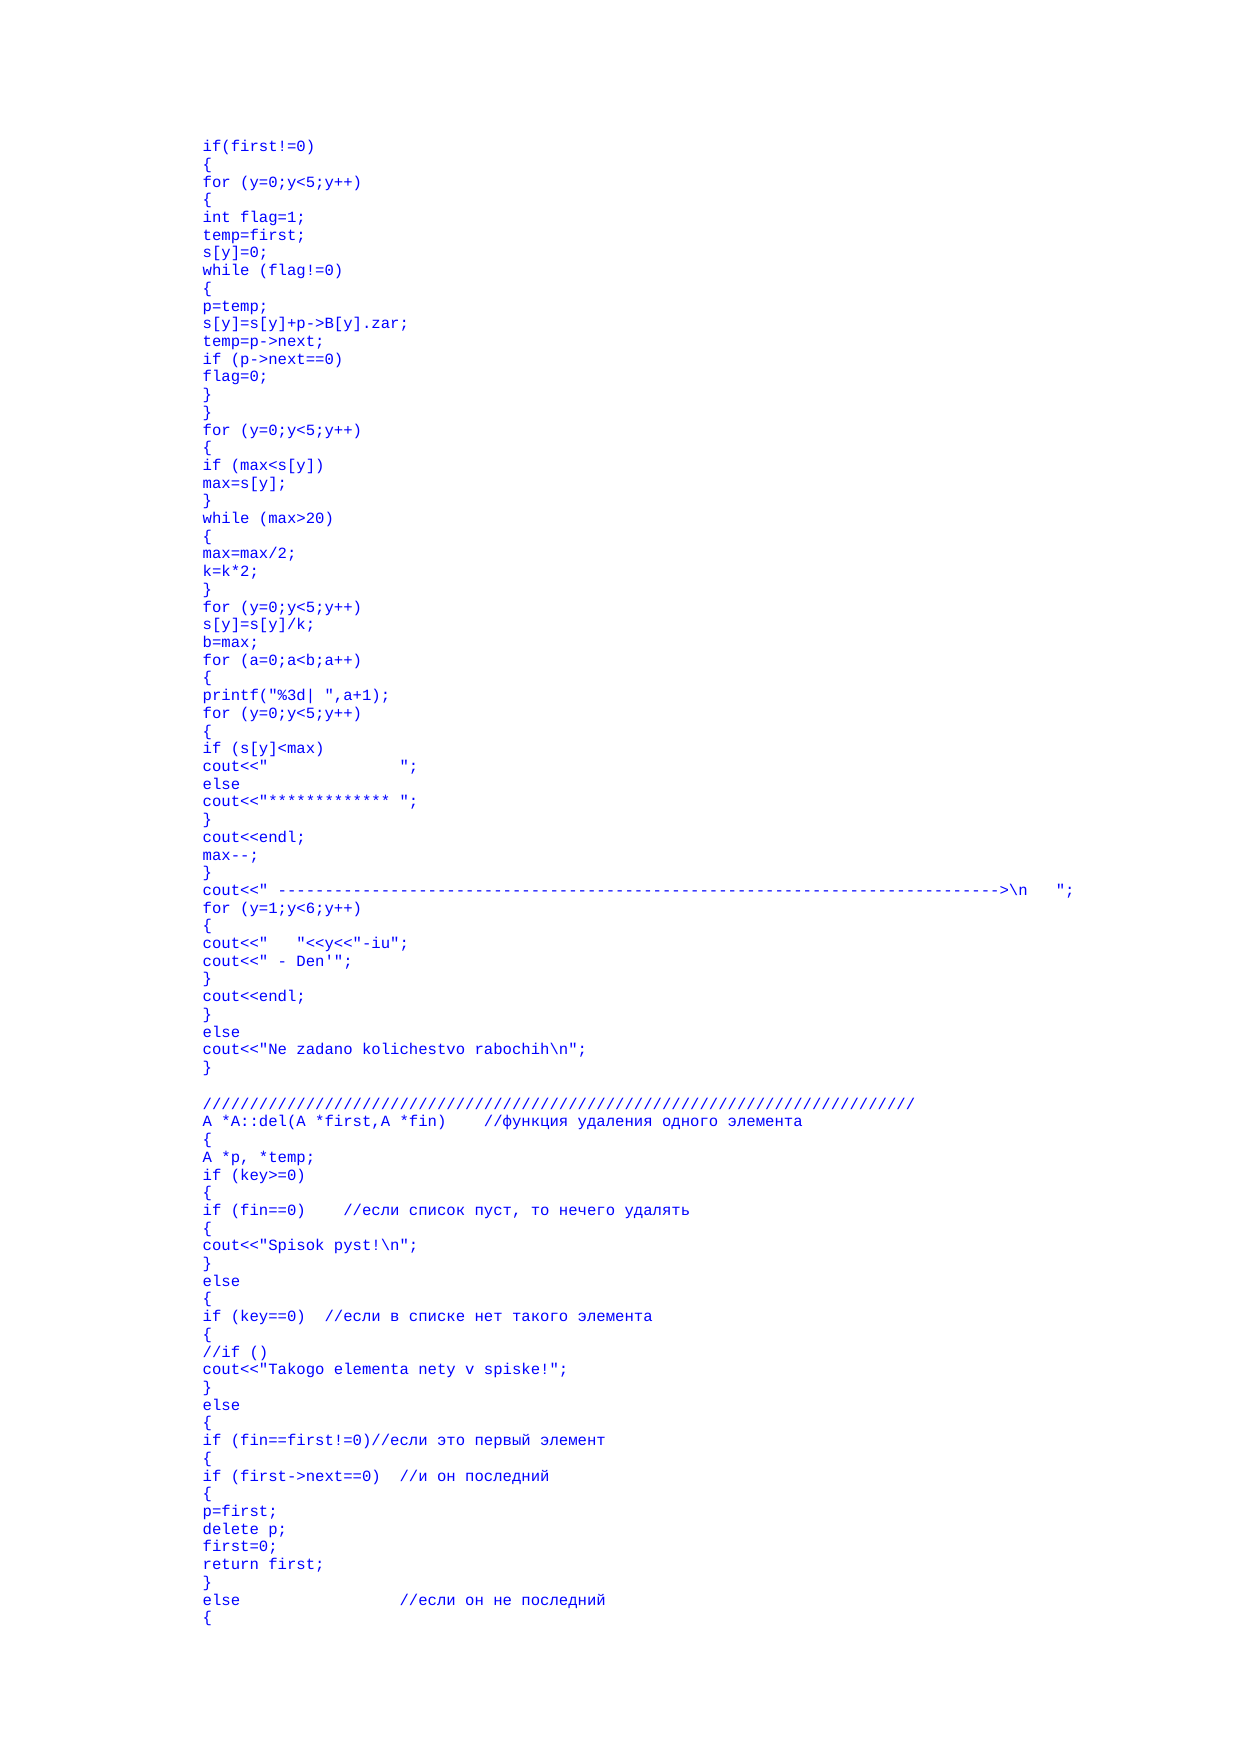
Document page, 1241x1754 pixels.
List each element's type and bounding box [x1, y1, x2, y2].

table_header [176, 118, 1150, 1629]
